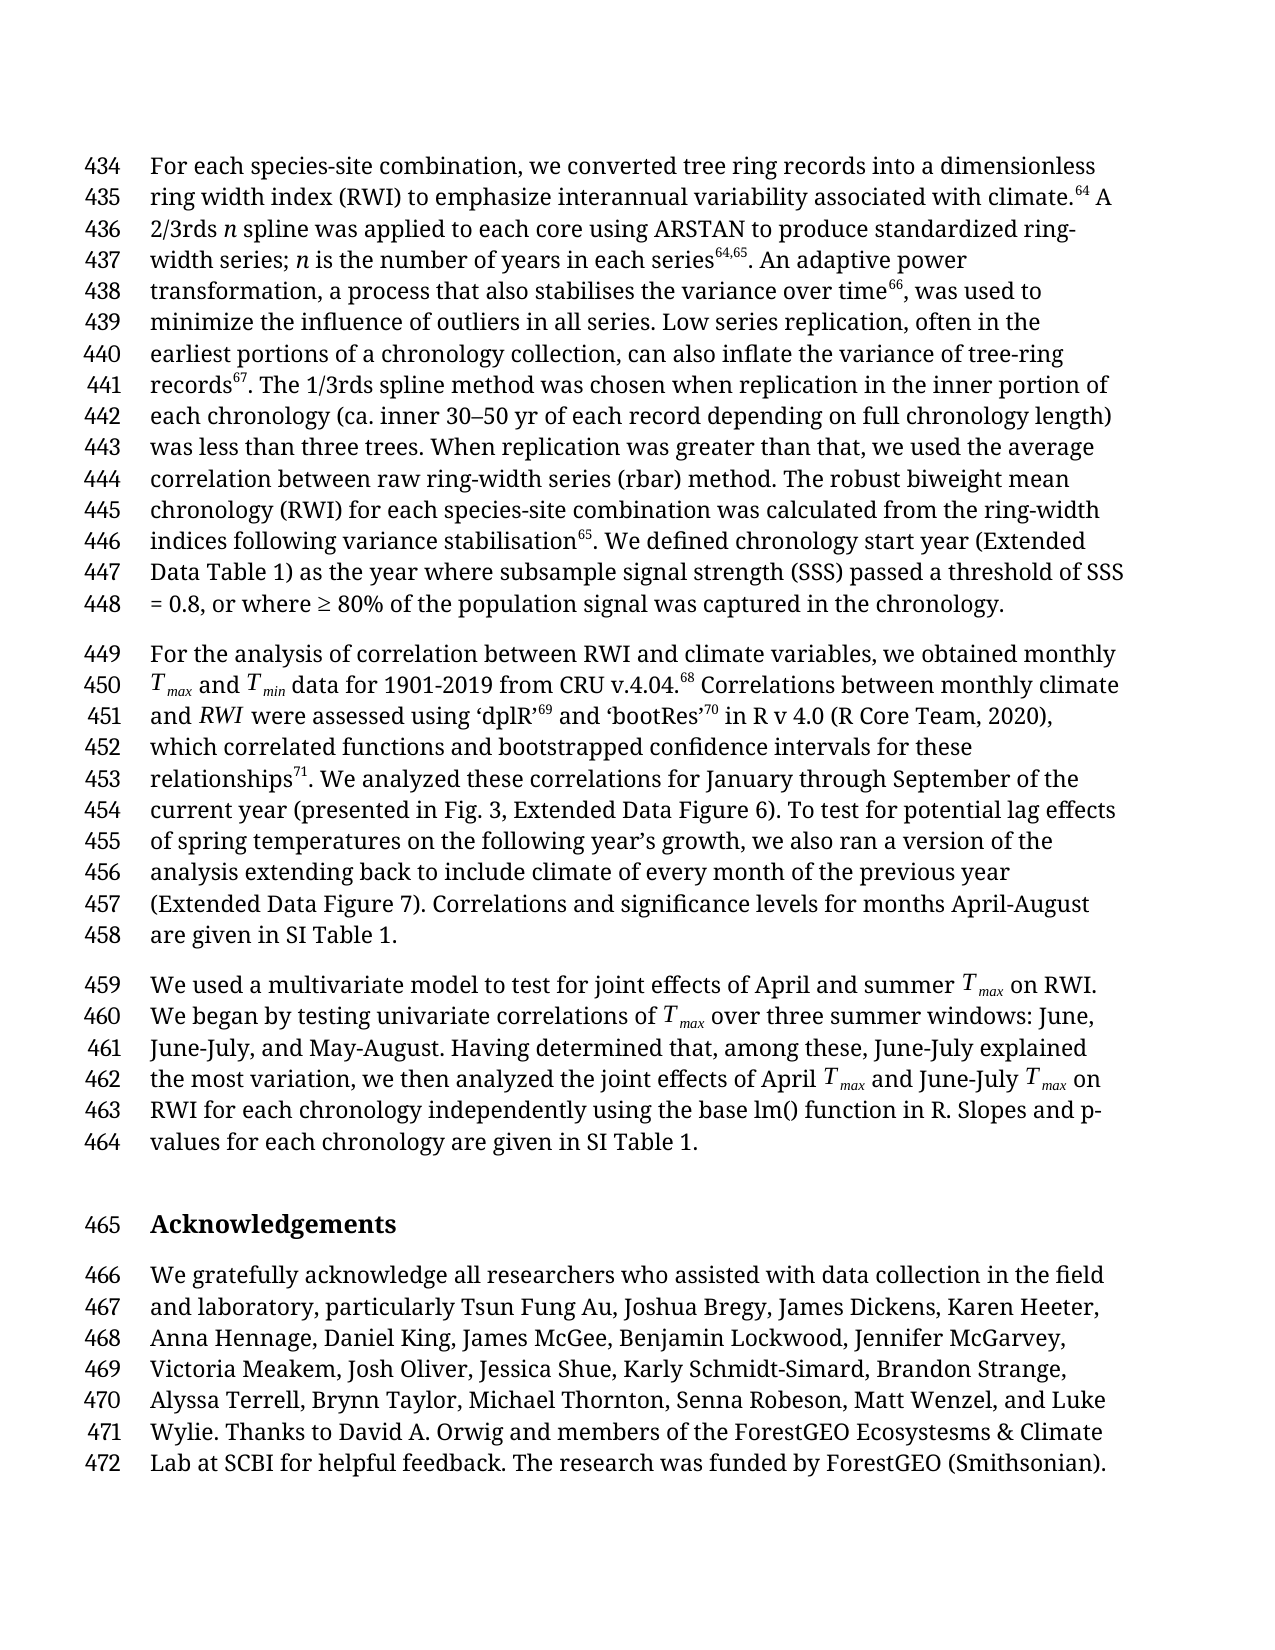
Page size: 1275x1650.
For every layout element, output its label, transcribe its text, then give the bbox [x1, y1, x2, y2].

subtitle Acknowledgements [150, 1207, 1125, 1241]
text We used a multivariate model to test for joint effects of April and summer on RWI. We began by testing univariate correlations of over three summer windows: June, June-July, and May-August. Having determined that, among these, June-July explained the most variation, we then analyzed the joint effects of April and June-July on RWI for each chronology independently using the base lm() function in R. Slopes and p-values for each chronology are given in SI Table 1. [150, 969, 1125, 1157]
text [150, 1259, 1125, 1478]
text For the analysis of correlation between RWI and climate variables, we obtained monthly and data for 1901-2019 from CRU v.4.04.68 Correlations between monthly climate and were assessed using ‘dplR’69 and ‘bootRes’70 in R v 4.0 (R Core Team, 2020), which correlated functions and bootstrapped confidence intervals for these relationships71. We analyzed these correlations for January through September of the current year (presented in Fig. 3, Extended Data Figure 6). To test for potential lag effects of spring temperatures on the following year’s growth, we also ran a version of the analysis extending back to include climate of every month of the previous year (Extended Data Figure 7). Correlations and significance levels for months April-August are given in SI Table 1. [150, 637, 1125, 950]
text For each species-site combination, we converted tree ring records into a dimensionless ring width index (RWI) to emphasize interannual variability associated with climate.64 A 2/3rds n spline was applied to each core using ARSTAN to produce standardized ring-width series; n is the number of years in each series64,65. An adaptive power transformation, a process that also stabilises the variance over time66, was used to minimize the influence of outliers in all series. Low series replication, often in the earliest portions of a chronology collection, can also inflate the variance of tree-ring records67. The 1/3rds spline method was chosen when replication in the inner portion of each chronology (ca. inner 30–50 yr of each record depending on full chronology length) was less than three trees. When replication was greater than that, we used the average correlation between raw ring-width series (rbar) method. The robust biweight mean chronology (RWI) for each species-site combination was calculated from the ring-width indices following variance stabilisation65. We defined chronology start year (Extended Data Table 1) as the year where subsample signal strength (SSS) passed a threshold of SSS = 0.8, or where 80% of the population signal was captured in the chronology. [150, 150, 1125, 619]
